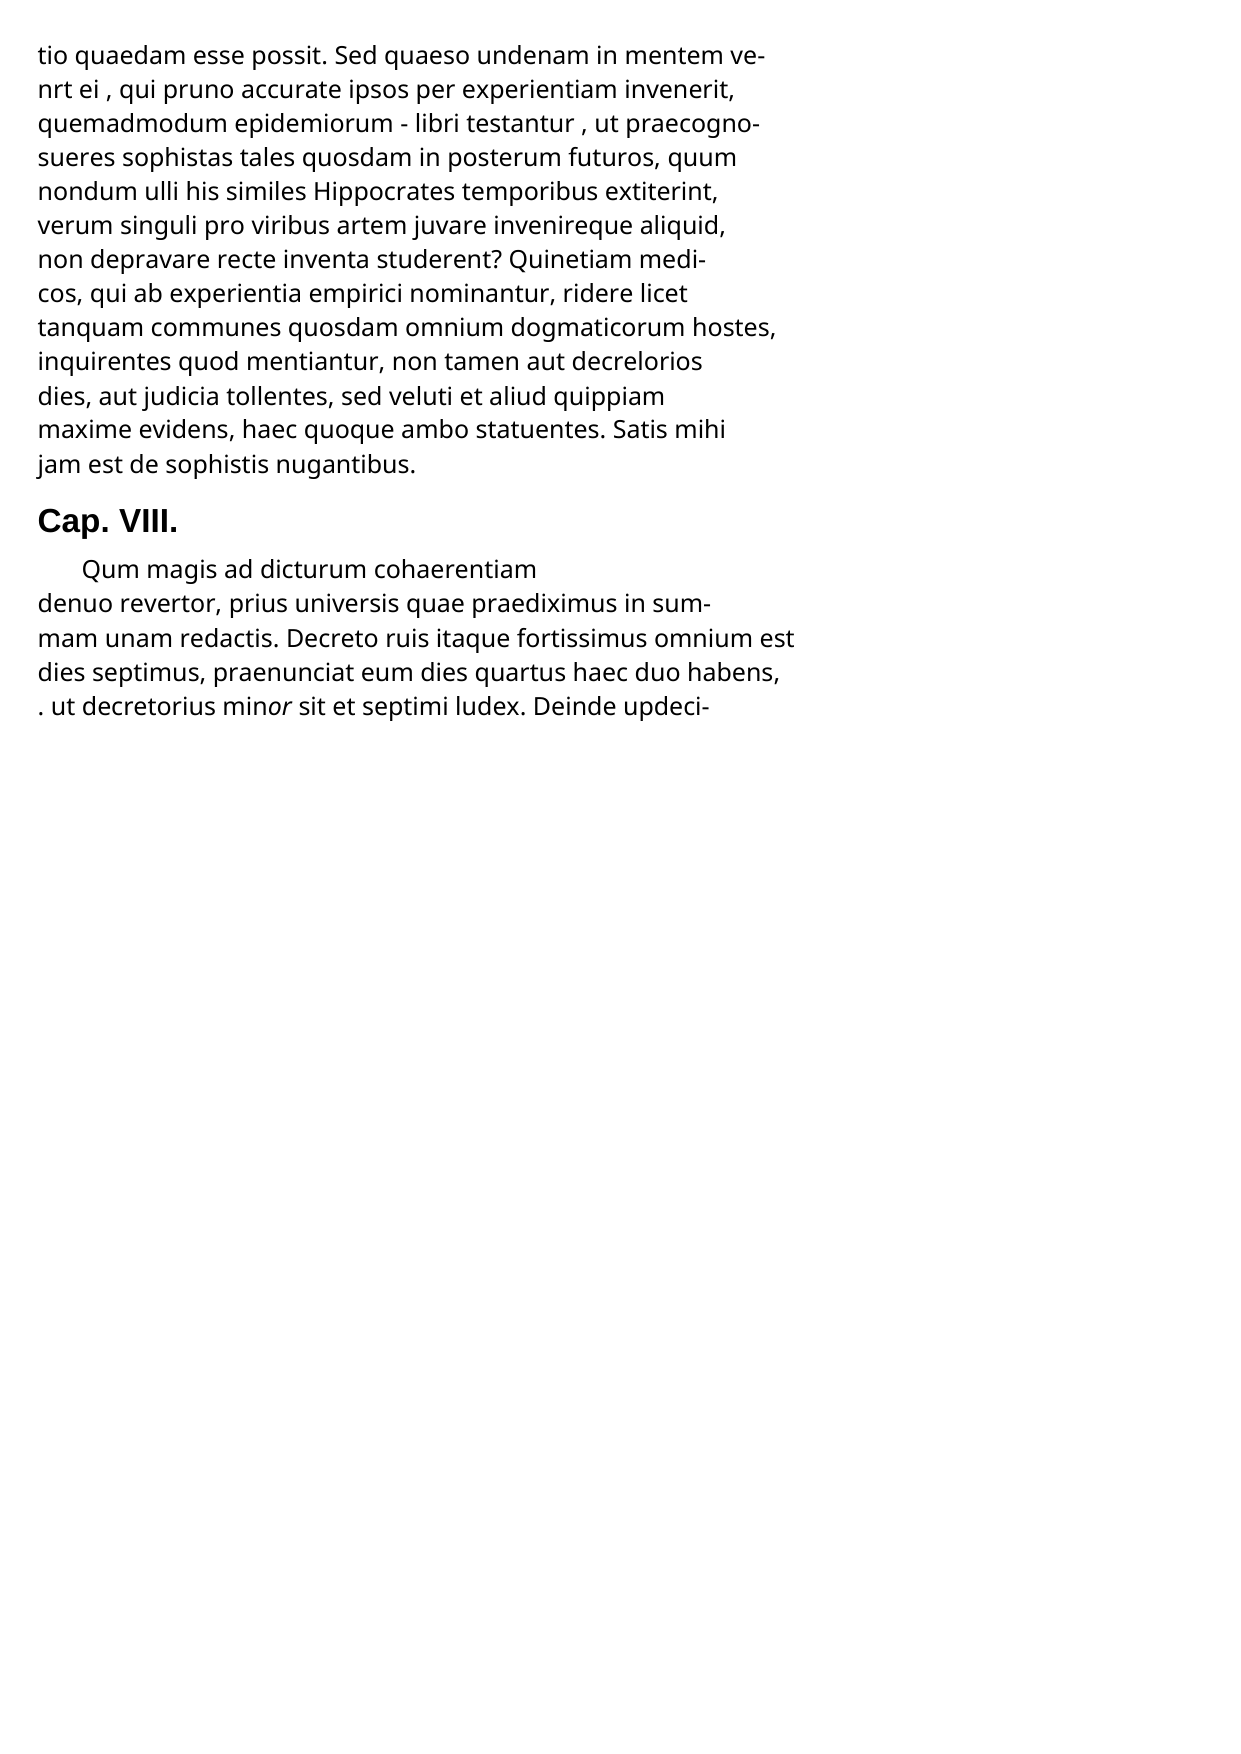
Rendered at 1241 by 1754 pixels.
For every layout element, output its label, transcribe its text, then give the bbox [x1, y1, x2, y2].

subtitle Cap. VIII. [37, 501, 1203, 539]
text Qum magis ad dicturum cohaerentiam denuo revertor, prius universis quae praediximus in sum- mam unam redactis. Decreto ruis itaque fortissimus omnium est dies septimus, praenunciat eum dies quartus haec duo habens, . ut decretorius minor sit et septimi ludex. Deinde updeci- [37, 552, 1203, 722]
text tio quaedam esse possit. Sed quaeso undenam in mentem ve- nrt ei , qui pruno accurate ipsos per experientiam invenerit, quemadmodum epidemiorum - libri testantur , ut praecogno- sueres sophistas tales quosdam in posterum futuros, quum nondum ulli his similes Hippocrates temporibus extiterint, verum singuli pro viribus artem juvare invenireque aliquid, non depravare recte inventa studerent? Quinetiam medi- cos, qui ab experientia empirici nominantur, ridere licet tanquam communes quosdam omnium dogmaticorum hostes, inquirentes quod mentiantur, non tamen aut decrelorios dies, aut judicia tollentes, sed veluti et aliud quippiam maxime evidens, haec quoque ambo statuentes. Satis mihi jam est de sophistis nugantibus. [37, 37, 1203, 480]
